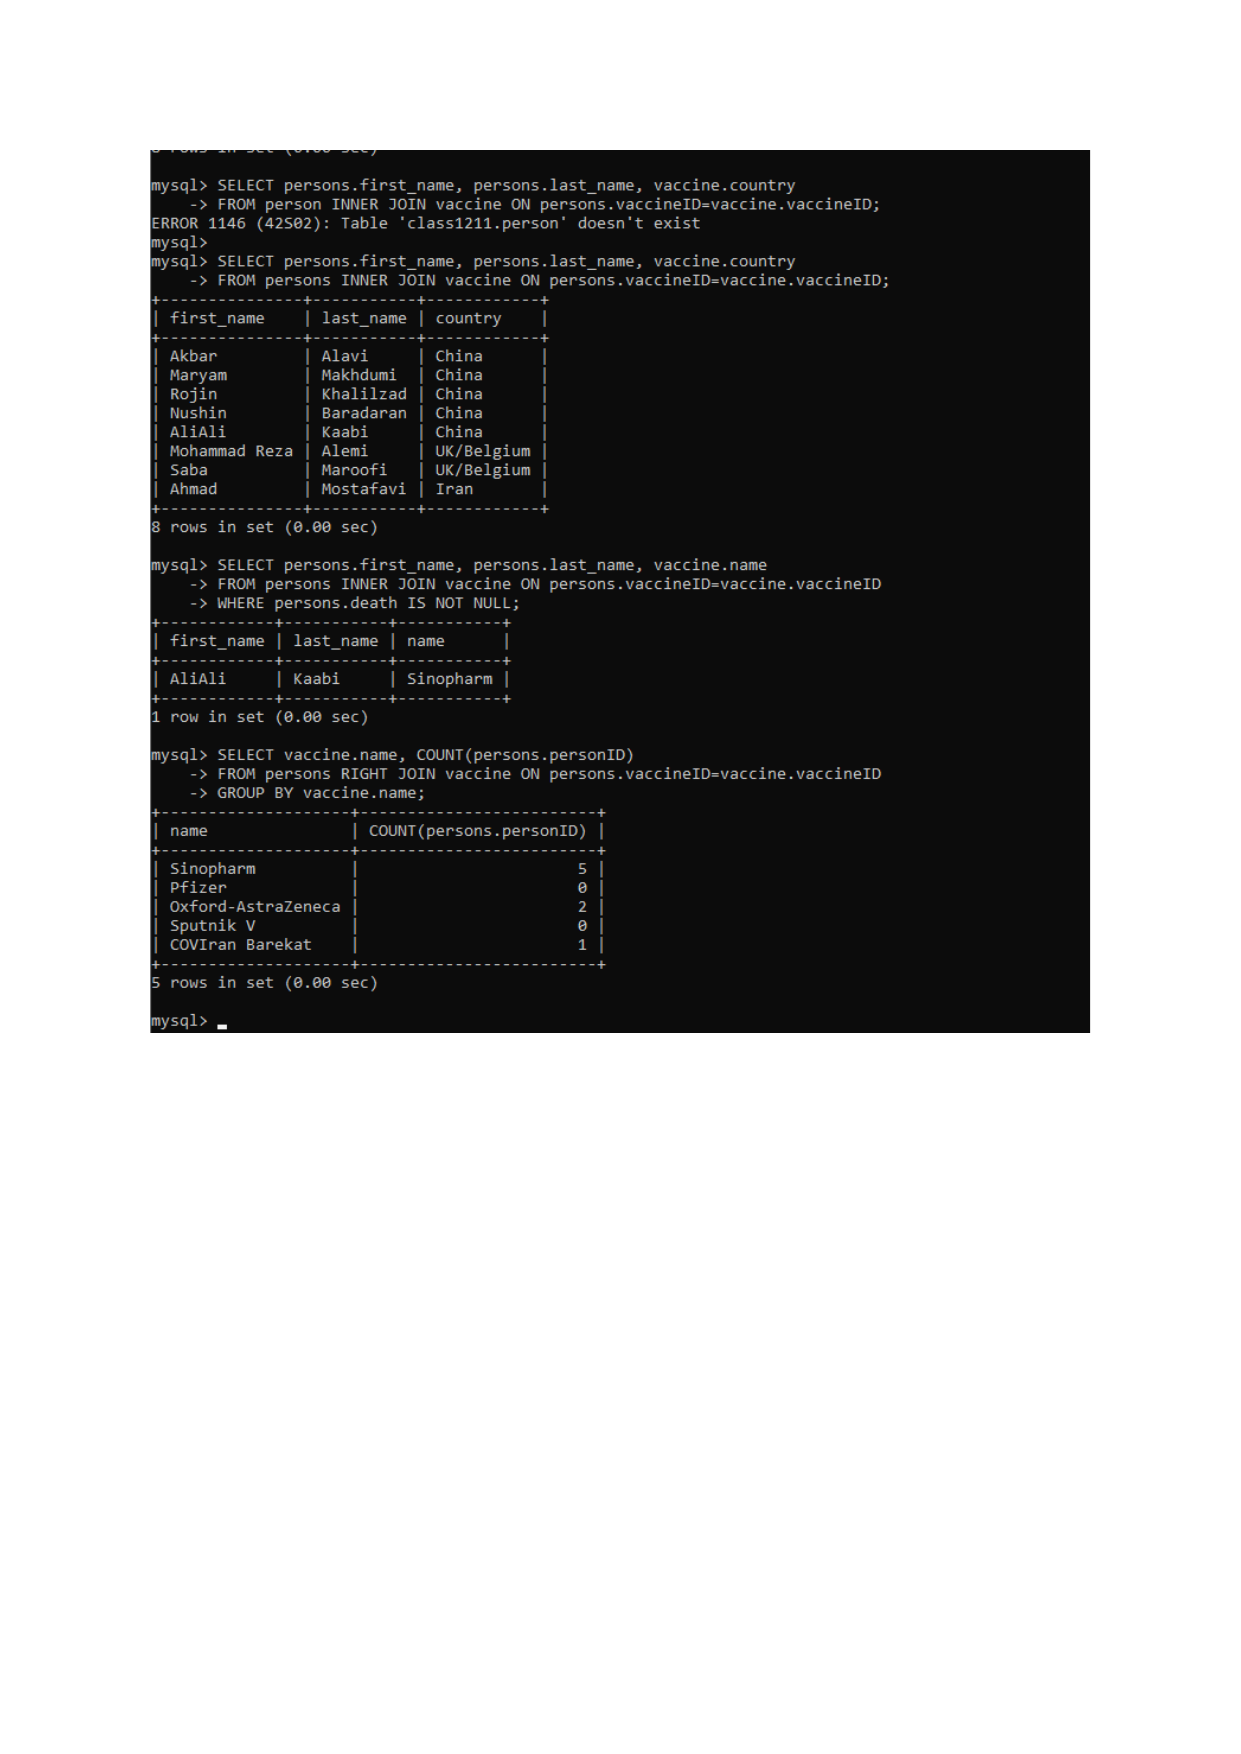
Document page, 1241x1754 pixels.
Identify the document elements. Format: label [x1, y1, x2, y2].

picture [150, 150, 1091, 1033]
